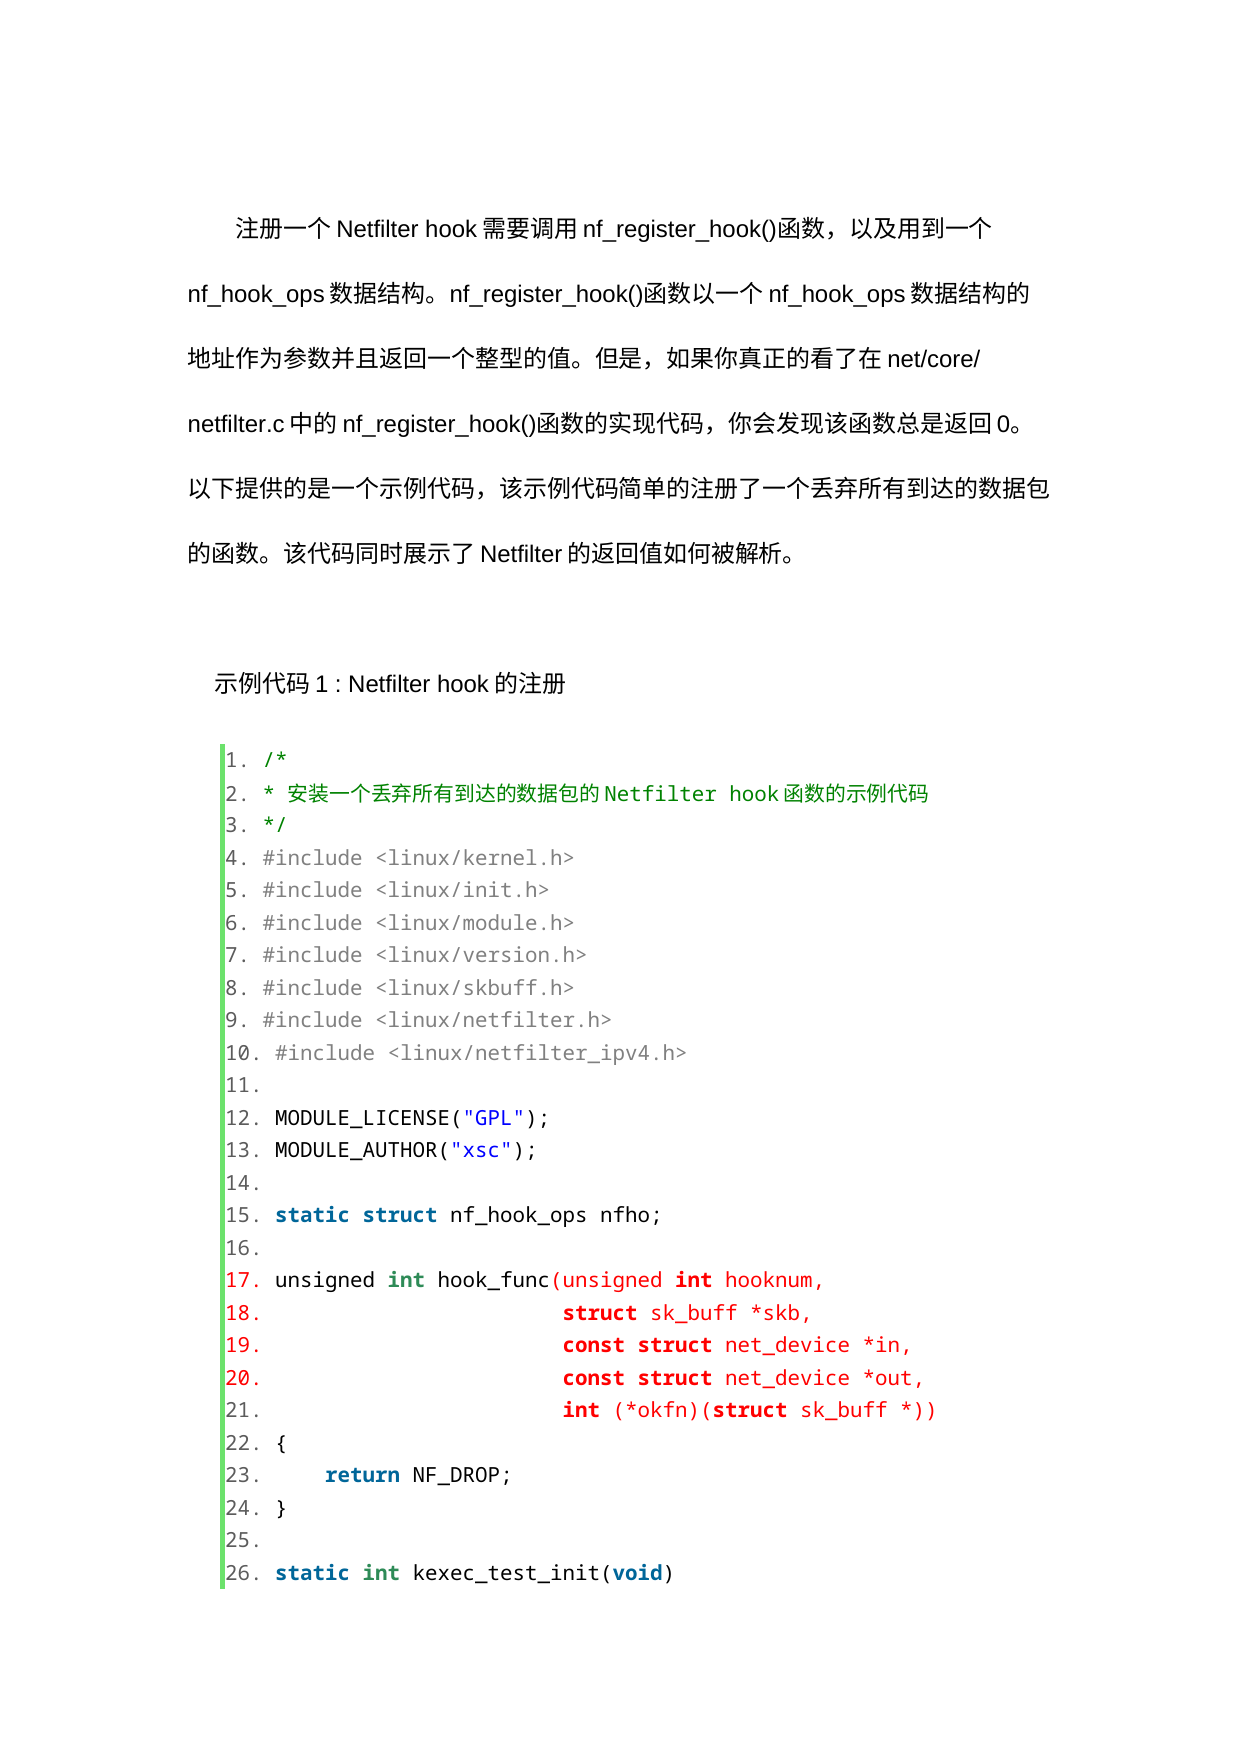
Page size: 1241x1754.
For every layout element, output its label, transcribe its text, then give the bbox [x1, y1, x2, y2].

list */ [225, 809, 1053, 841]
list #include <linux/skbuff.h> [225, 971, 1053, 1004]
list int (*okfn)(struct sk_buff *)) [225, 1394, 1053, 1426]
list static struct nf_hook_ops nfho; [225, 1199, 1053, 1231]
list const struct net_device *out, [225, 1361, 1053, 1394]
list MODULE_AUTHOR("xsc"); [225, 1134, 1053, 1166]
list { [225, 1426, 1053, 1459]
text 注册一个Netfilter hook需要调用nf_register_hook()函数，以及用到一个nf_hook_ops数据结构。nf_register_hook()函数以一个nf_hook_ops数据结构的地址作为参数并且返回一个整型的值。但是，如果你真正的看了在net/core/netfilter.c中的nf_register_hook()函数的实现代码，你会发现该函数总是返回0。以下提供的是一个示例代码，该示例代码简单的注册了一个丢弃所有到达的数据包的函数。该代码同时展示了Netfilter的返回值如何被解析。 [187, 194, 1053, 649]
list #include <linux/netfilter.h> [225, 1004, 1053, 1036]
list #include <linux/module.h> [225, 906, 1053, 939]
list unsigned int hook_func(unsigned int hooknum, [225, 1264, 1053, 1296]
list /* [225, 744, 1053, 776]
text 示例代码1 : Netfilter hook的注册 [187, 649, 1053, 714]
list #include <linux/kernel.h> [225, 841, 1053, 874]
list const struct net_device *in, [225, 1329, 1053, 1361]
list #include <linux/netfilter_ipv4.h> [225, 1036, 1053, 1069]
list static int kexec_test_init(void) [225, 1556, 1053, 1589]
list #include <linux/version.h> [225, 939, 1053, 971]
list #include <linux/init.h> [225, 874, 1053, 906]
list } [225, 1491, 1053, 1524]
list MODULE_LICENSE("GPL"); [225, 1101, 1053, 1134]
list return NF_DROP; [225, 1459, 1053, 1491]
list * 安装一个丢弃所有到达的数据包的Netfilter hook函数的示例代码 [225, 776, 1053, 809]
list struct sk_buff *skb, [225, 1296, 1053, 1329]
